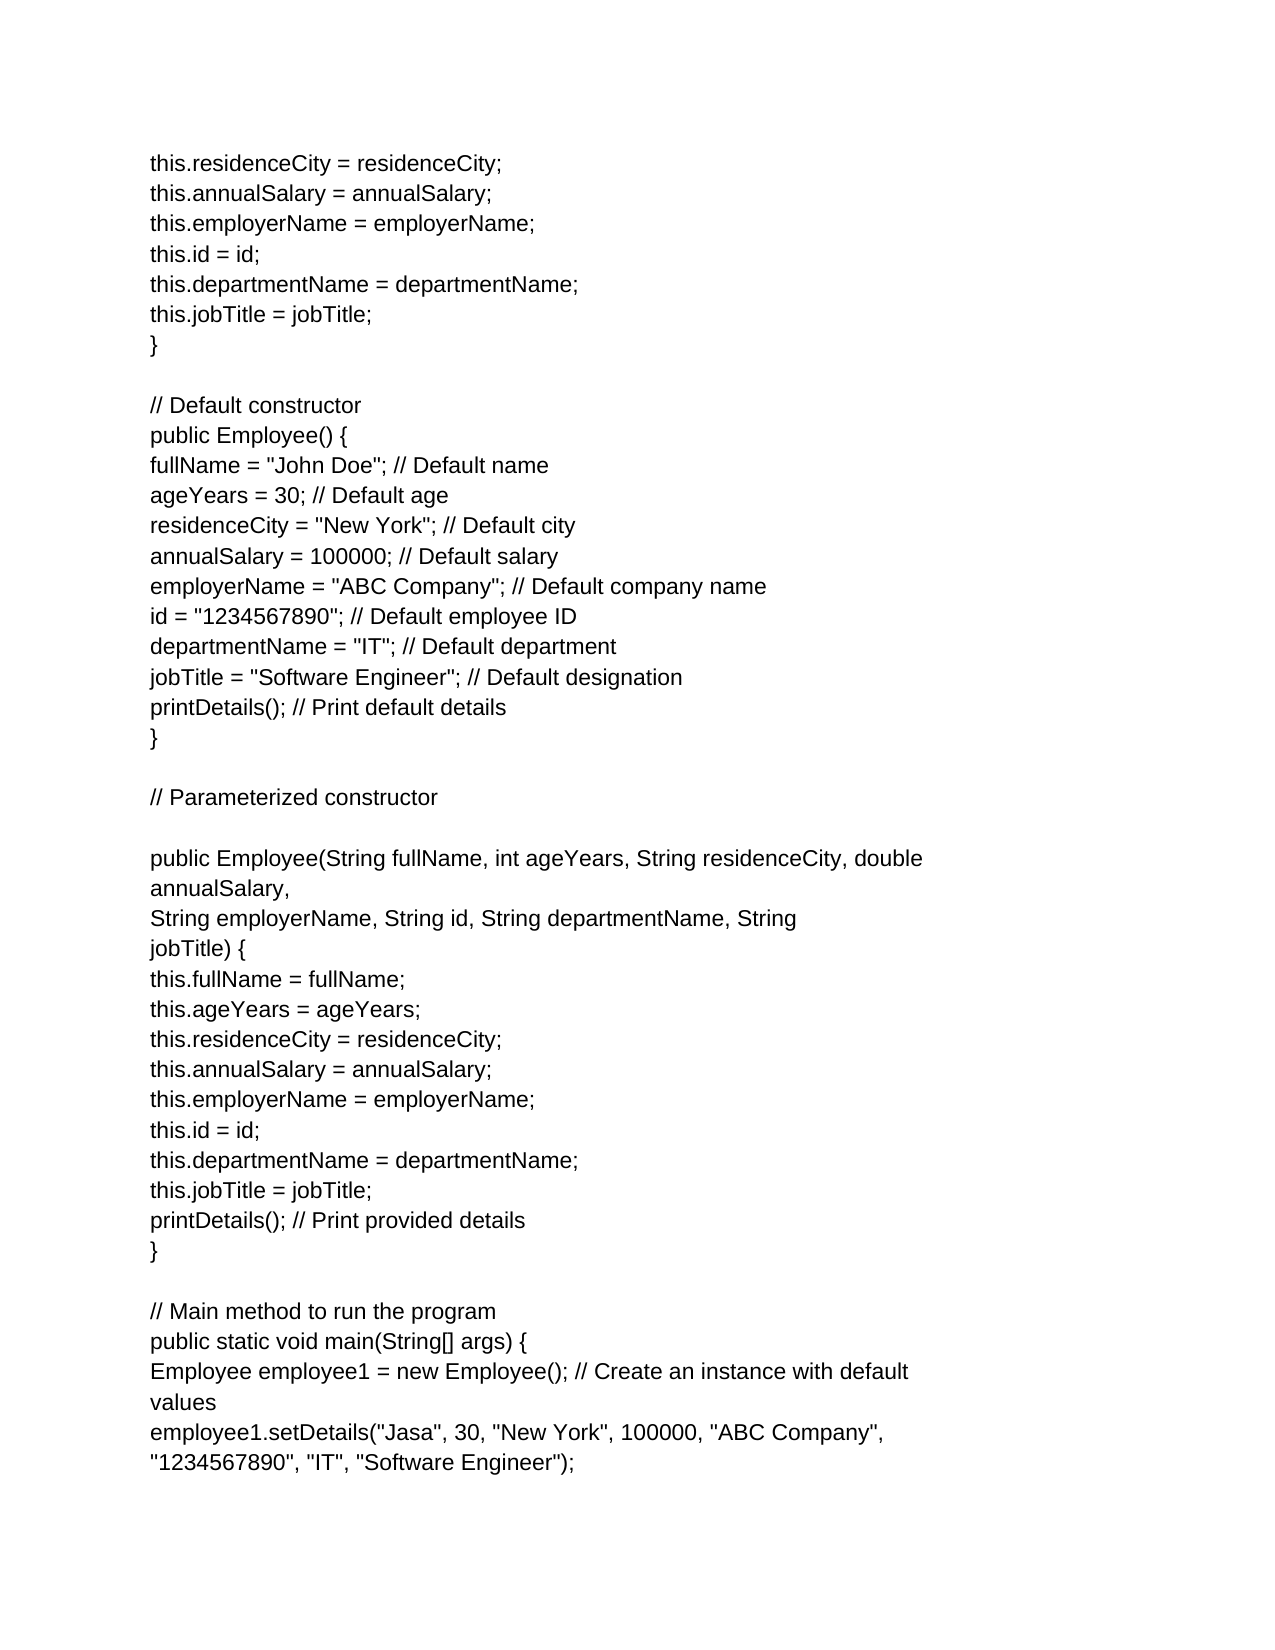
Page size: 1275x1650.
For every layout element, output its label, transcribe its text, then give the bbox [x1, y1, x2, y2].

text this.residenceCity = residenceCity; [150, 150, 1125, 176]
text // Main method to run the program [150, 1298, 1125, 1324]
text annualSalary, [150, 875, 1125, 901]
text this.employerName = employerName; [150, 1086, 1125, 1113]
text // Parameterized constructor [150, 784, 1125, 811]
text jobTitle = "Software Engineer"; // Default designation [150, 663, 1125, 690]
text "1234567890", "IT", "Software Engineer"); [150, 1449, 1125, 1475]
text fullName = "John Doe"; // Default name [150, 452, 1125, 478]
text public Employee() { [150, 422, 1125, 448]
text this.ageYears = ageYears; [150, 996, 1125, 1022]
text this.jobTitle = jobTitle; [150, 1177, 1125, 1203]
text public Employee(String fullName, int ageYears, String residenceCity, double [150, 845, 1125, 871]
text printDetails(); // Print default details [150, 694, 1125, 720]
text } [150, 1237, 1125, 1264]
text // Default constructor [150, 392, 1125, 418]
text id = "1234567890"; // Default employee ID [150, 603, 1125, 629]
text this.annualSalary = annualSalary; [150, 180, 1125, 207]
text this.fullName = fullName; [150, 966, 1125, 992]
text annualSalary = 100000; // Default salary [150, 543, 1125, 569]
text Employee employee1 = new Employee(); // Create an instance with default [150, 1358, 1125, 1385]
text } [150, 331, 1125, 358]
text public static void main(String[] args) { [150, 1328, 1125, 1354]
text employerName = "ABC Company"; // Default company name [150, 573, 1125, 599]
text printDetails(); // Print provided details [150, 1207, 1125, 1234]
text this.jobTitle = jobTitle; [150, 301, 1125, 327]
text jobTitle) { [150, 935, 1125, 962]
text values [150, 1388, 1125, 1415]
text departmentName = "IT"; // Default department [150, 633, 1125, 660]
text } [150, 724, 1125, 750]
text employee1.setDetails("Jasa", 30, "New York", 100000, "ABC Company", [150, 1419, 1125, 1445]
text residenceCity = "New York"; // Default city [150, 512, 1125, 539]
text this.id = id; [150, 1117, 1125, 1143]
text this.employerName = employerName; [150, 210, 1125, 237]
text String employerName, String id, String departmentName, String [150, 905, 1125, 932]
text this.departmentName = departmentName; [150, 1147, 1125, 1173]
text this.annualSalary = annualSalary; [150, 1056, 1125, 1083]
text this.id = id; [150, 241, 1125, 267]
text this.residenceCity = residenceCity; [150, 1026, 1125, 1052]
text this.departmentName = departmentName; [150, 271, 1125, 297]
text ageYears = 30; // Default age [150, 482, 1125, 509]
